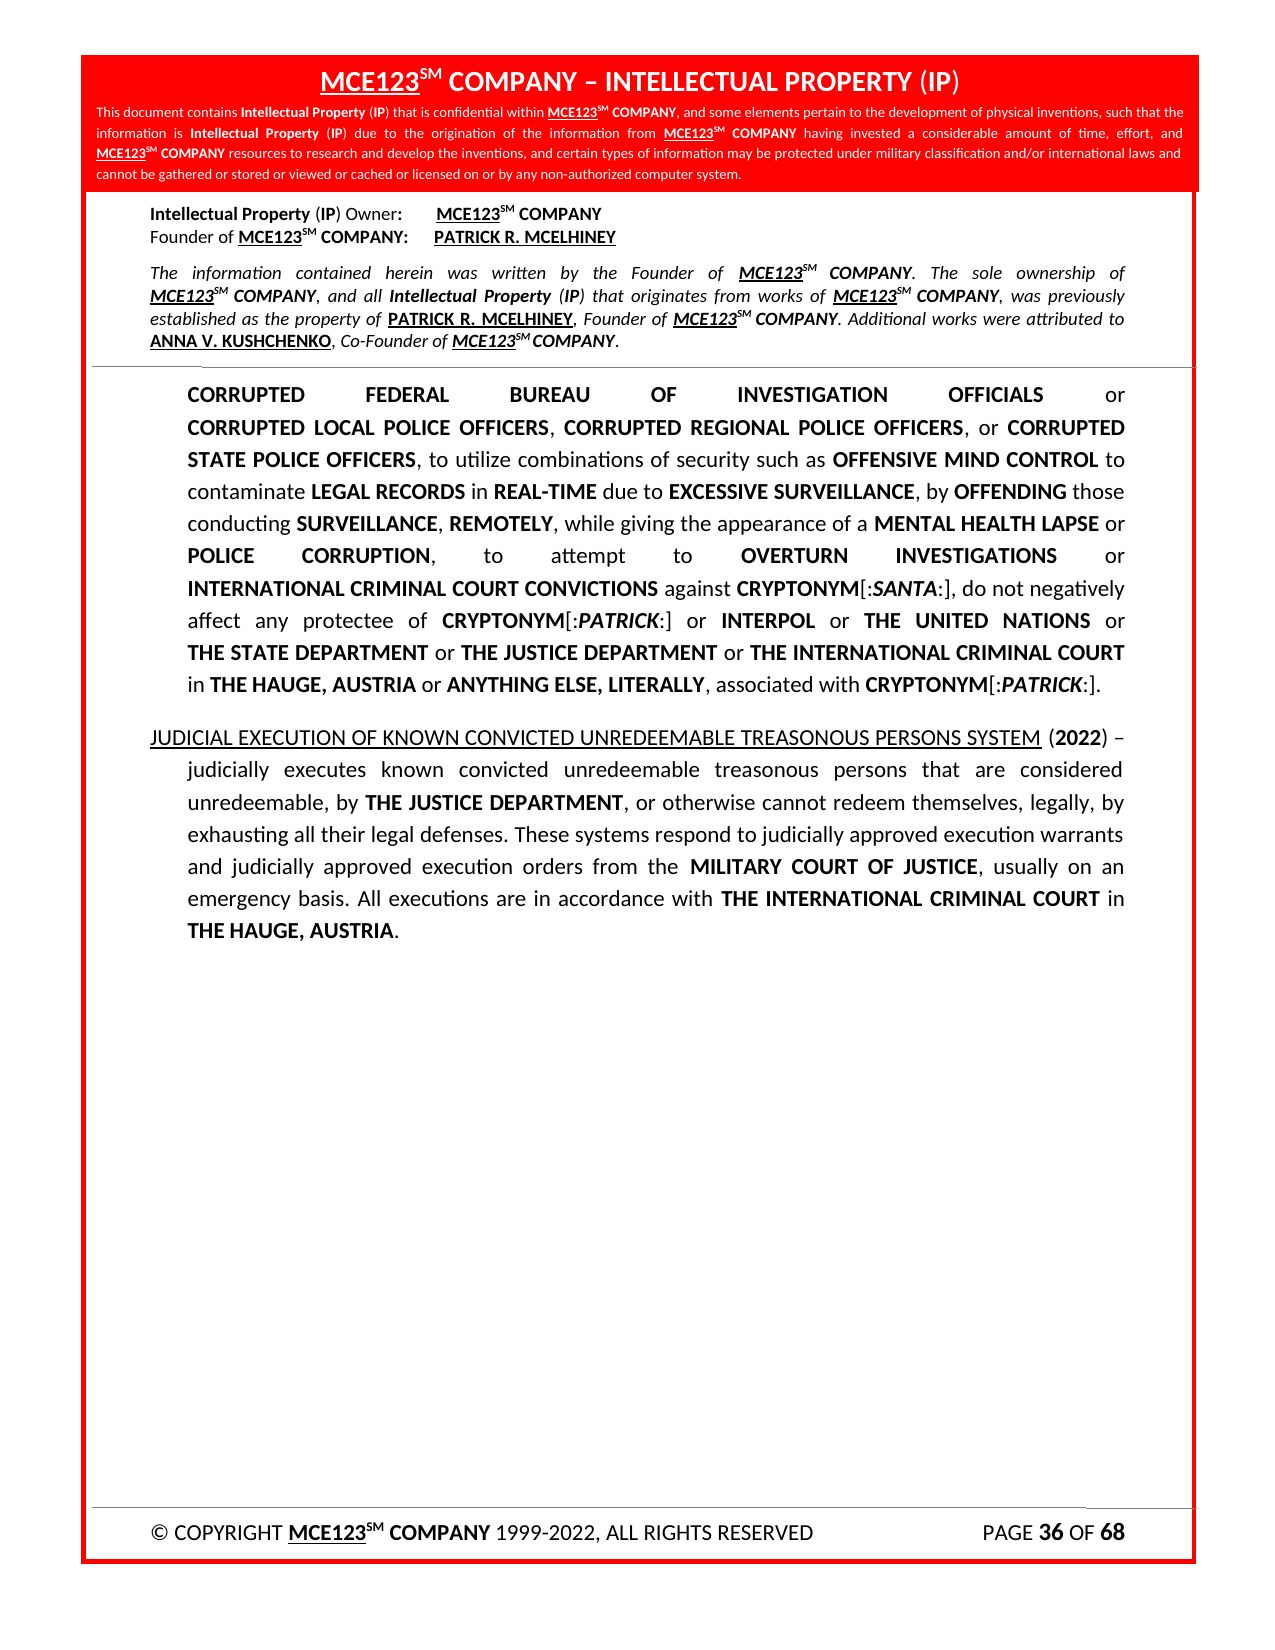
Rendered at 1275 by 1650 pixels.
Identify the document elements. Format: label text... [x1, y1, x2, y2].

text JUDICIAL EXECUTION OF KNOWN CONVICTED UNREDEEMABLE TREASONOUS PERSONS SYSTEM (2022) – judicially executes known convicted unredeemable treasonous persons that are considered unredeemable, by THE JUSTICE DEPARTMENT, or otherwise cannot redeem themselves, legally, by exhausting all their legal defenses. These systems respond to judicially approved execution warrants and judicially approved execution orders from the MILITARY COURT OF JUSTICE, usually on an emergency basis. All executions are in accordance with THE INTERNATIONAL CRIMINAL COURT in THE HAUGE, AUSTRIA. [150, 723, 1125, 944]
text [150, 381, 1125, 698]
